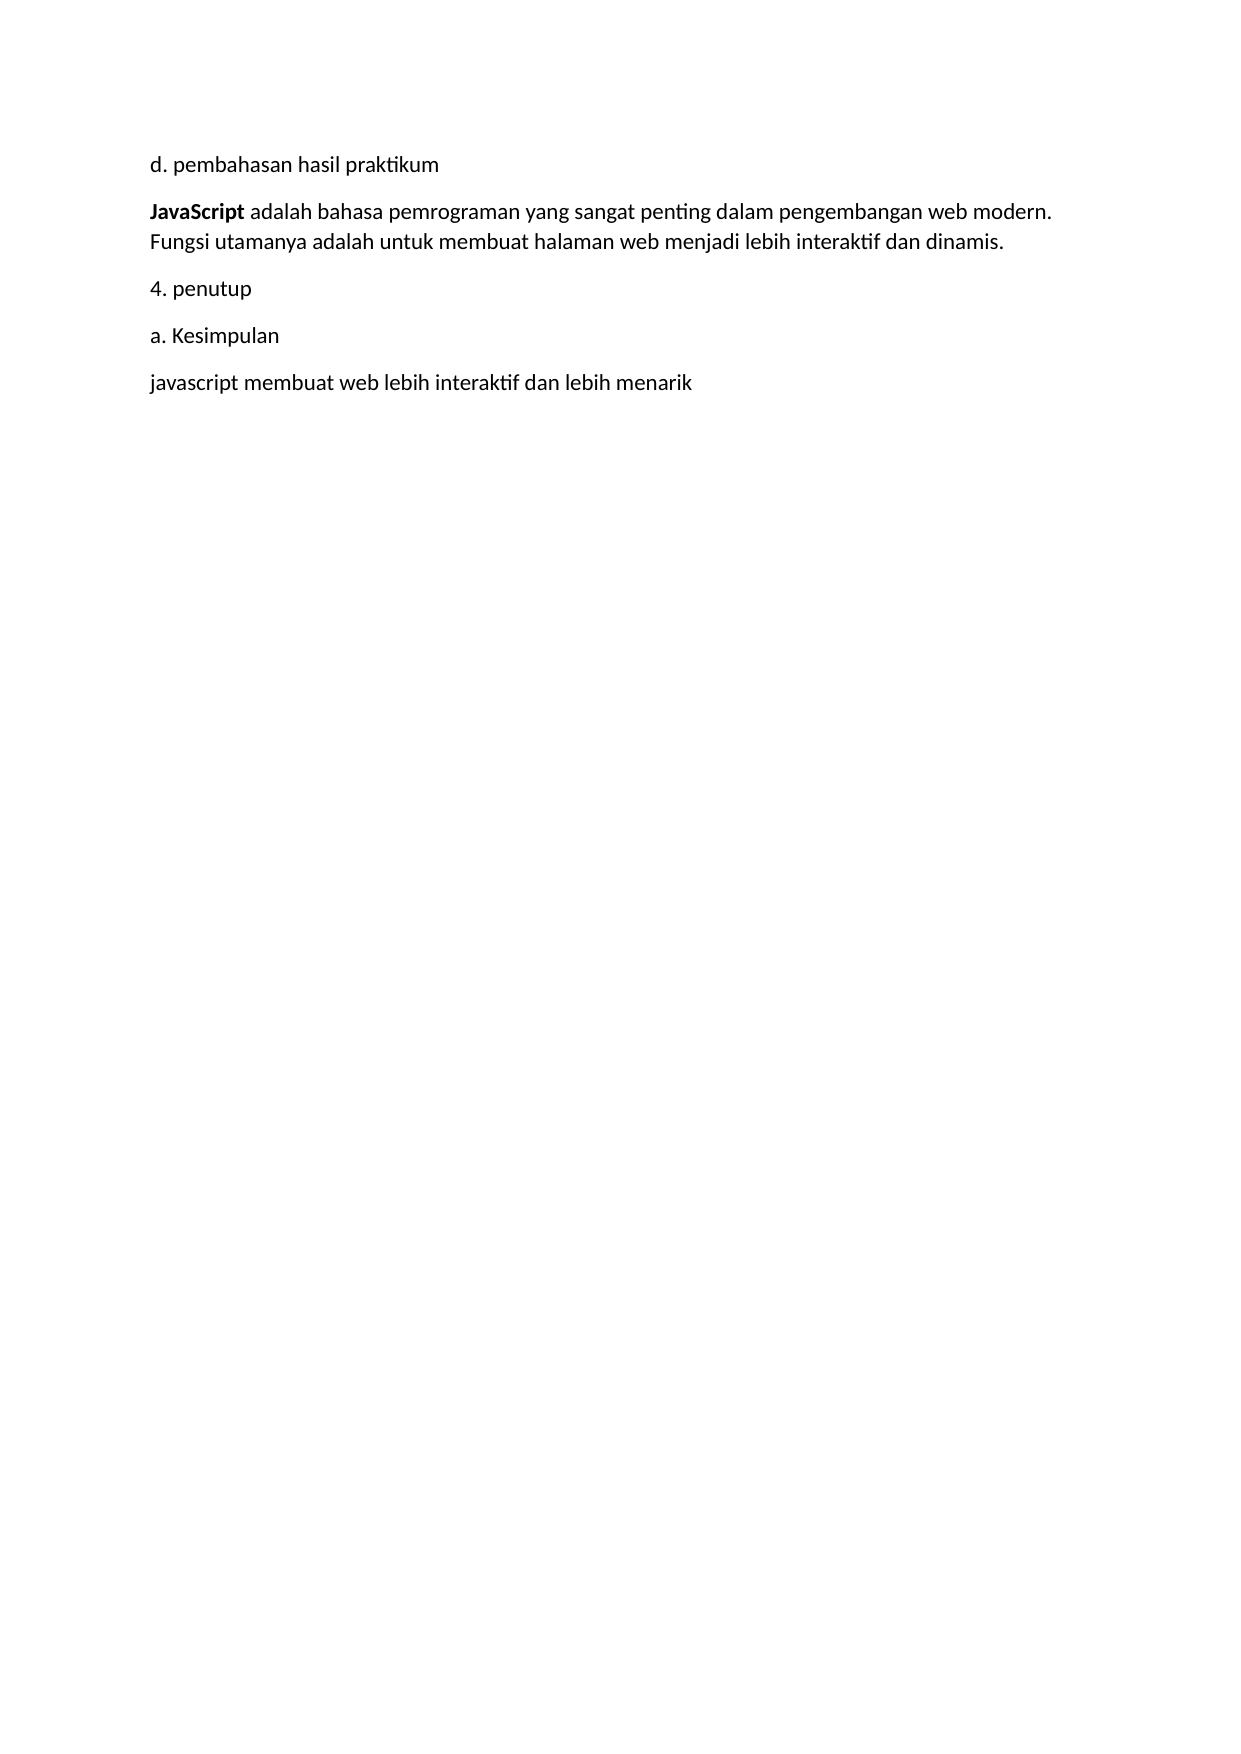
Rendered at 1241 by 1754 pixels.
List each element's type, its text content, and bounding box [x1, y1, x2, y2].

text a. Kesimpulan [150, 321, 1090, 349]
text 4. penutup [150, 274, 1090, 302]
text JavaScript adalah bahasa pemrograman yang sangat penting dalam pengembangan web modern. Fungsi utamanya adalah untuk membuat halaman web menjadi lebih interaktif dan dinamis. [150, 197, 1090, 255]
text d. pembahasan hasil praktikum [150, 150, 1090, 178]
text javascript membuat web lebih interaktif dan lebih menarik [150, 368, 1090, 396]
